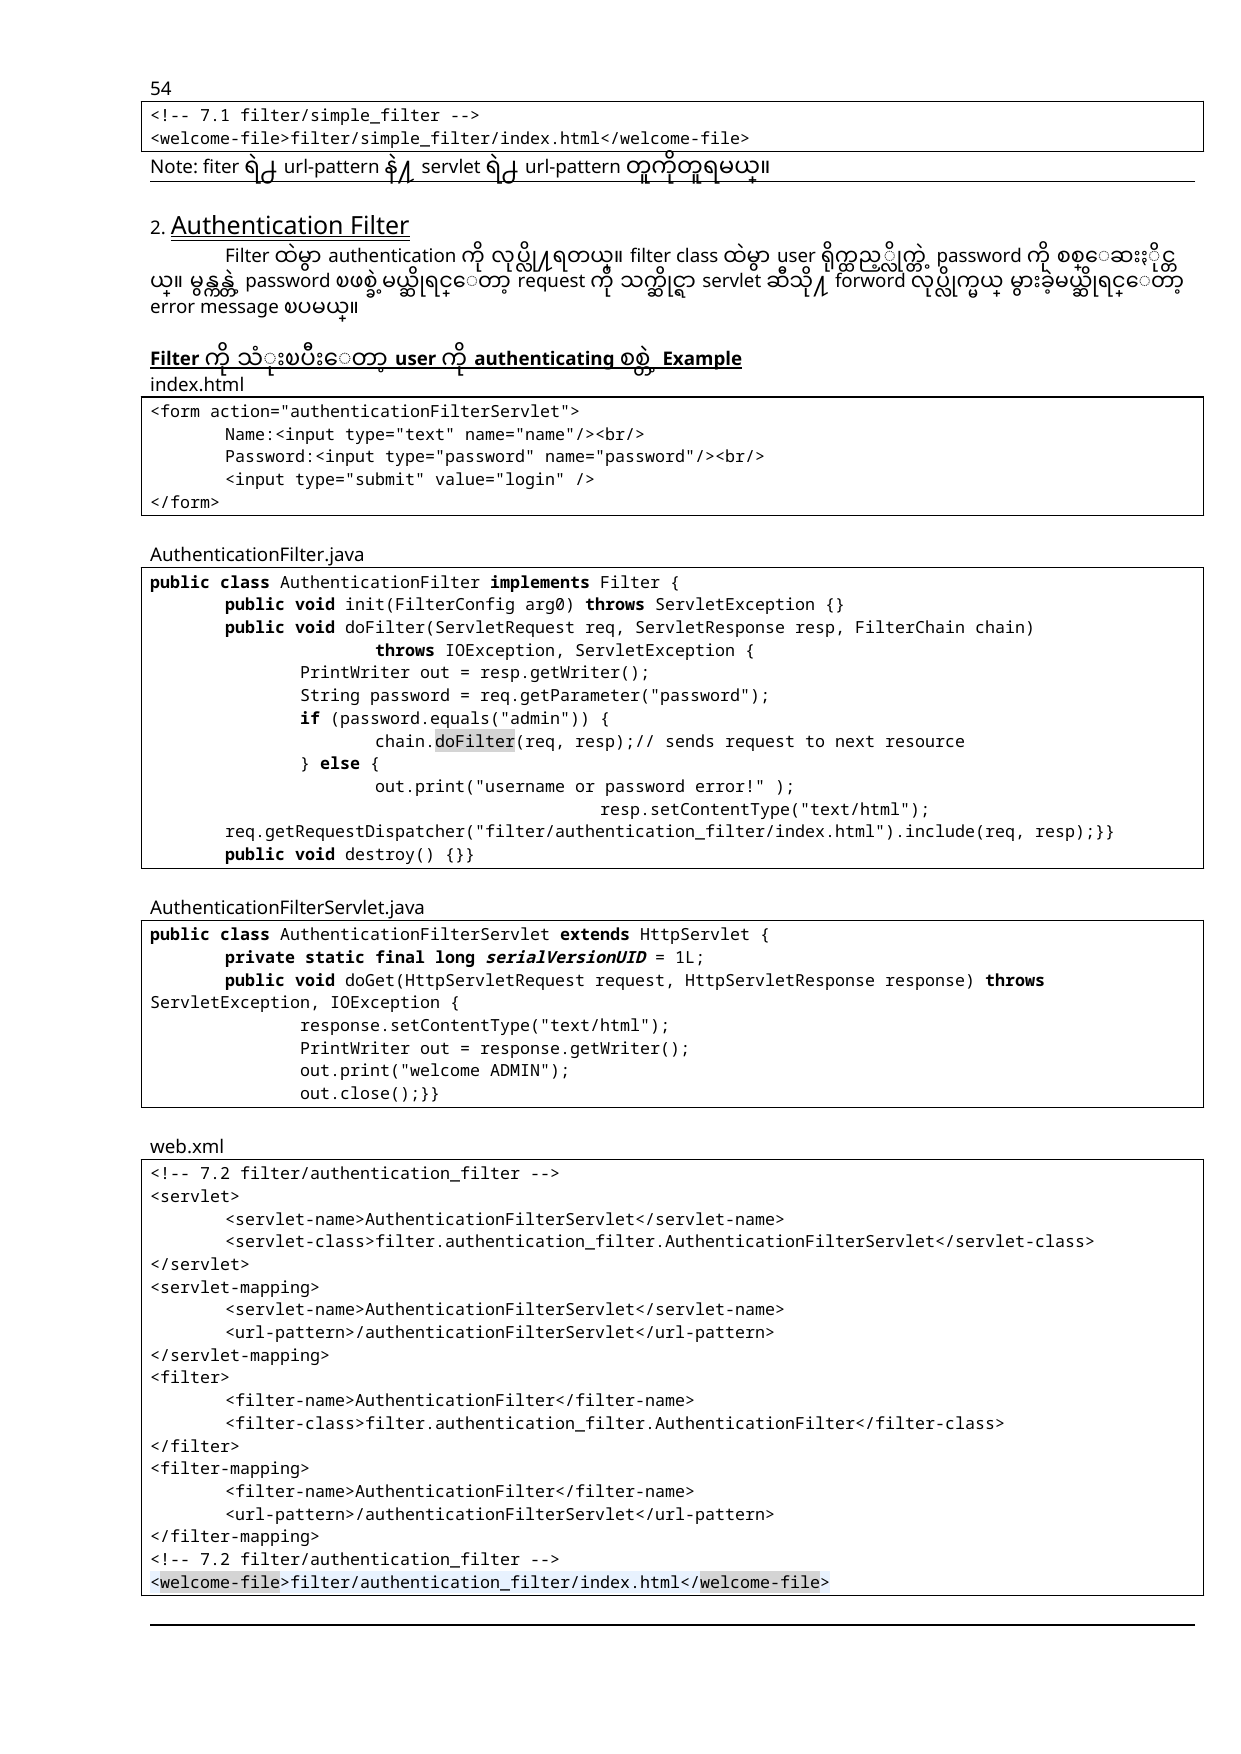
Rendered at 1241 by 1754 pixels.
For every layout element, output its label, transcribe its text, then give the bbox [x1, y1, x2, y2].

text <welcome-file>filter/simple_filter/index.html</welcome-file> [142, 123, 1203, 151]
text req.getRequestDispatcher("filter/authentication_filter/index.html").include(req, resp);}} [150, 820, 1195, 840]
text <filter> [150, 1366, 1195, 1389]
text chain.doFilter(req, resp);// sends request to next resource [515, 729, 1195, 752]
text throws IOException, ServletException { [150, 638, 1195, 661]
text <filter-name>AuthenticationFilter</filter-name> [150, 1389, 1195, 1412]
text private static final long serialVersionUID = 1L; [150, 946, 1195, 968]
text public class AuthenticationFilter implements Filter { [142, 568, 1203, 593]
text out.print("welcome ADMIN"); [150, 1059, 1195, 1079]
text </servlet> [150, 1253, 1195, 1275]
text </servlet-mapping> [150, 1343, 1195, 1366]
text public void doGet(HttpServletRequest request, HttpServletResponse response) throws ServletException, IOException { [150, 968, 1195, 1014]
text 2. Authentication Filter [150, 208, 1195, 242]
text <servlet-mapping> [150, 1275, 1195, 1298]
text </filter-mapping> [150, 1525, 1195, 1548]
text AuthenticationFilter.java [150, 542, 1195, 567]
text if (password.equals("admin")) { [150, 707, 1195, 729]
text Filter ထဲမွာ authentication ကို လုပ္လို႔ရတယ္။ filter class ထဲမွာ user ရိုက္ထည့္လိုက္တဲ့ password ကို စစ္ေဆးႏိုင္တယ္။ မွန္ကန္တဲ့ password ၿဖစ္ခဲ့မယ္ဆိုရင္ေတာ့ request ကို သက္ဆိုင္ရာ servlet ဆီသို႔ forword လုပ္လိုက္မယ္ မွားခဲ့မယ္ဆိုရင္ေတာ့ error message ၿပမယ္။ [150, 242, 1195, 319]
text PrintWriter out = response.getWriter(); [150, 1036, 1195, 1059]
text </form> [142, 487, 1203, 515]
text response.setContentType("text/html"); [150, 1014, 1195, 1036]
text <!-- 7.2 filter/authentication_filter --> [142, 1160, 1203, 1184]
text </filter> [150, 1434, 1195, 1457]
text <!-- 7.2 filter/authentication_filter --> [150, 1548, 1195, 1567]
text resp.setContentType("text/html"); [150, 797, 1195, 820]
text <servlet-name>AuthenticationFilterServlet</servlet-name> [150, 1207, 1195, 1230]
text Note: fiter ရဲ႕ url-pattern နဲ႔ servlet ရဲ႕ url-pattern တူကိုတူရမယ္။ [150, 152, 1195, 181]
text <input type="submit" value="login" /> [150, 468, 1195, 487]
text <form action="authenticationFilterServlet"> [142, 398, 1203, 422]
text <servlet-name>AuthenticationFilterServlet</servlet-name> [150, 1298, 1195, 1321]
text out.print("username or password error!" ); [150, 775, 1195, 797]
text public void doFilter(ServletRequest req, ServletResponse resp, FilterChain chain) [150, 616, 1195, 638]
text <filter-mapping> [150, 1457, 1195, 1480]
text <url-pattern>/authenticationFilterServlet</url-pattern> [150, 1502, 1195, 1525]
text public void init(FilterConfig arg0) throws ServletException {} [150, 593, 1195, 616]
text web.xml [150, 1133, 1195, 1159]
text index.html [150, 371, 1195, 396]
text <servlet> [150, 1184, 1195, 1207]
text <servlet-class>filter.authentication_filter.AuthenticationFilterServlet</servlet-class> [150, 1230, 1195, 1253]
text Filter ကို သံုးၿပီးေတာ့ user ကို authenticating စစ္တဲ့ Example [150, 344, 1195, 371]
text <url-pattern>/authenticationFilterServlet</url-pattern> [150, 1321, 1195, 1343]
text String password = req.getParameter("password"); [150, 684, 1195, 707]
text public class AuthenticationFilterServlet extends HttpServlet { [142, 921, 1203, 946]
text } else { [150, 752, 1195, 775]
text <filter-class>filter.authentication_filter.AuthenticationFilter</filter-class> [150, 1412, 1195, 1434]
text out.close();}} [142, 1079, 1203, 1107]
text chain.doFilter(req, resp);// sends request to next resource [150, 729, 435, 752]
text <welcome-file>filter/authentication_filter/index.html</welcome-file> [142, 1567, 1203, 1595]
text AuthenticationFilterServlet.java [150, 894, 1195, 920]
text <!-- 7.1 filter/simple_filter --> [142, 102, 1203, 123]
text public void destroy() {}} [142, 840, 1203, 868]
text PrintWriter out = resp.getWriter(); [150, 661, 1195, 684]
text <filter-name>AuthenticationFilter</filter-name> [150, 1480, 1195, 1502]
text Password:<input type="password" name="password"/><br/> [150, 445, 1195, 468]
text Name:<input type="text" name="name"/><br/> [150, 422, 1195, 445]
